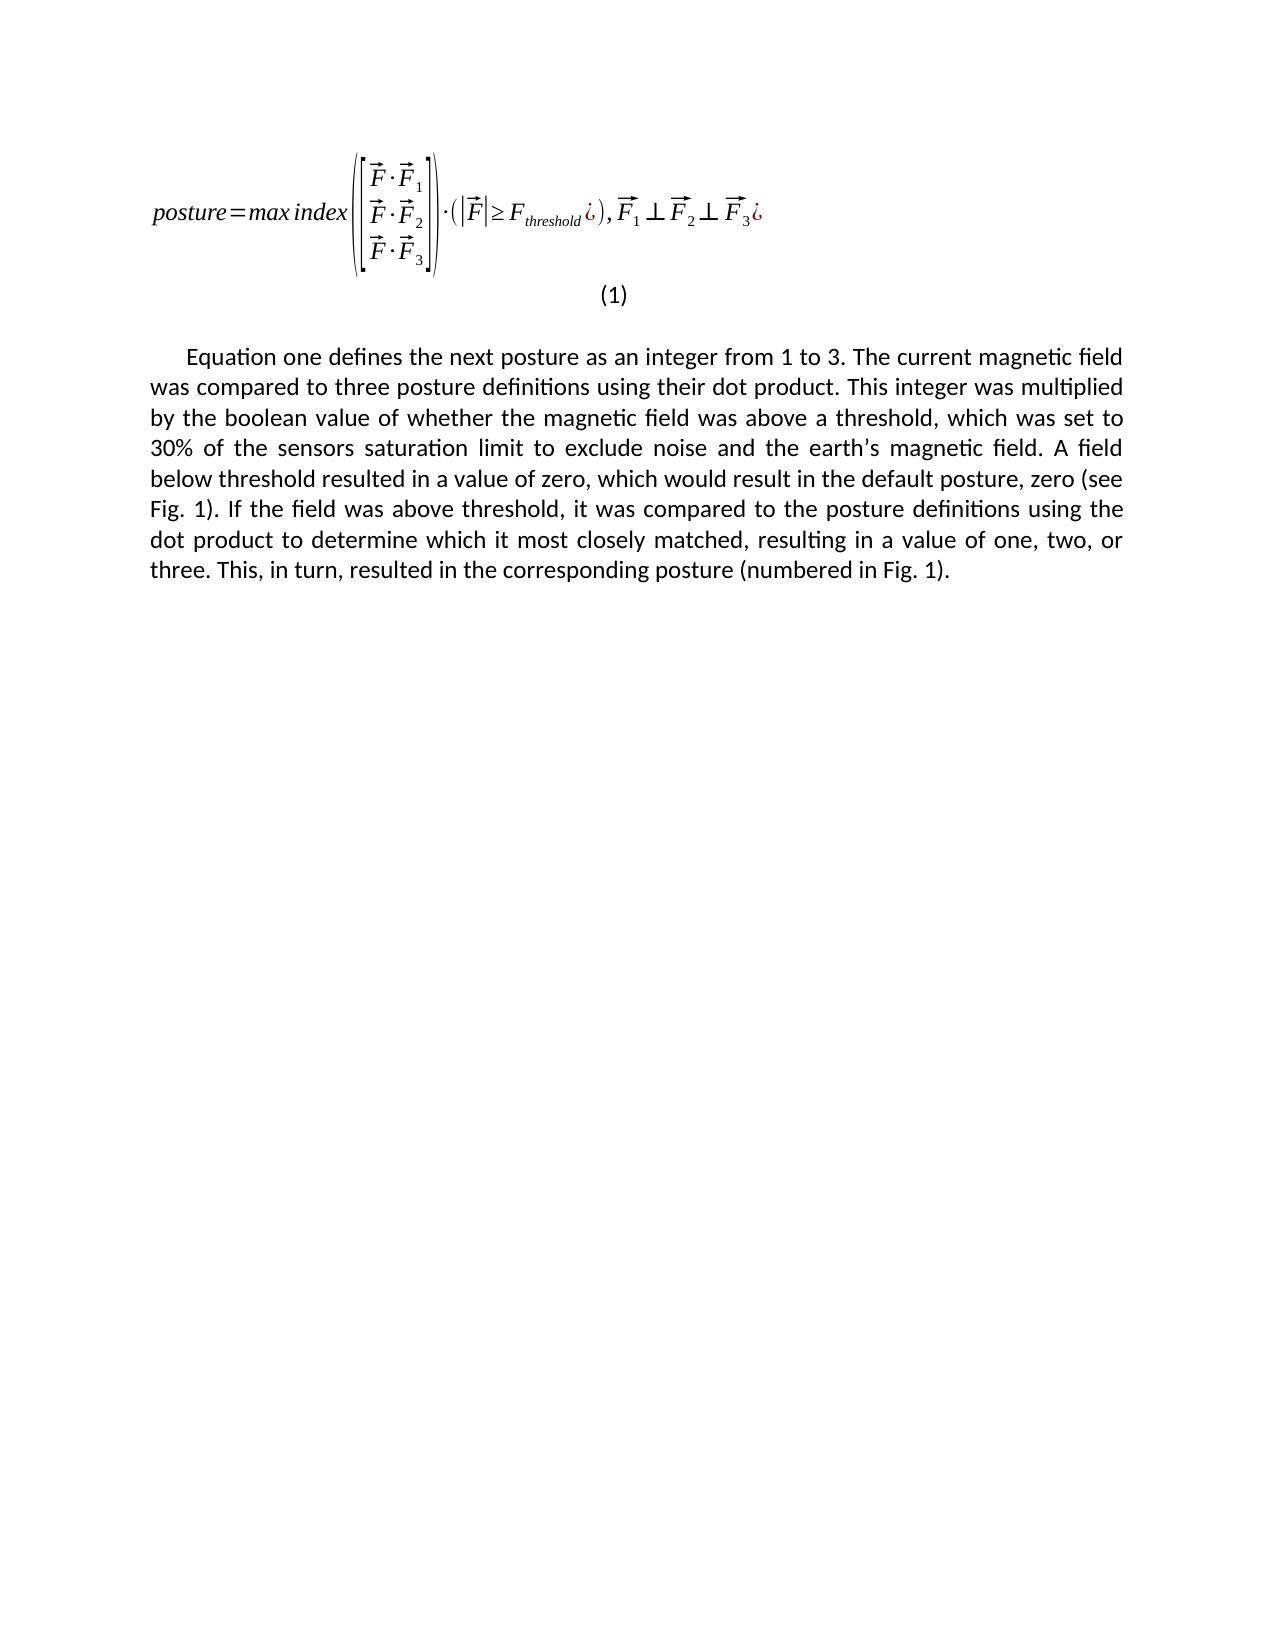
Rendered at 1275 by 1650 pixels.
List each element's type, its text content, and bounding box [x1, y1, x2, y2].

text Equation one defines the next posture as an integer from 1 to 3. The current magnetic field was compared to three posture definitions using their dot product. This integer was multiplied by the boolean value of whether the magnetic field was above a threshold, which was set to 30% of the sensors saturation limit to exclude noise and the earth’s magnetic field. A field below threshold resulted in a value of zero, which would result in the default posture, zero (see Fig. 1). If the field was above threshold, it was compared to the posture definitions using the dot product to determine which it most closely matched, resulting in a value of one, two, or three. This, in turn, resulted in the corresponding posture (numbered in Fig. 1). [150, 341, 1125, 585]
text (1) [150, 150, 1125, 310]
